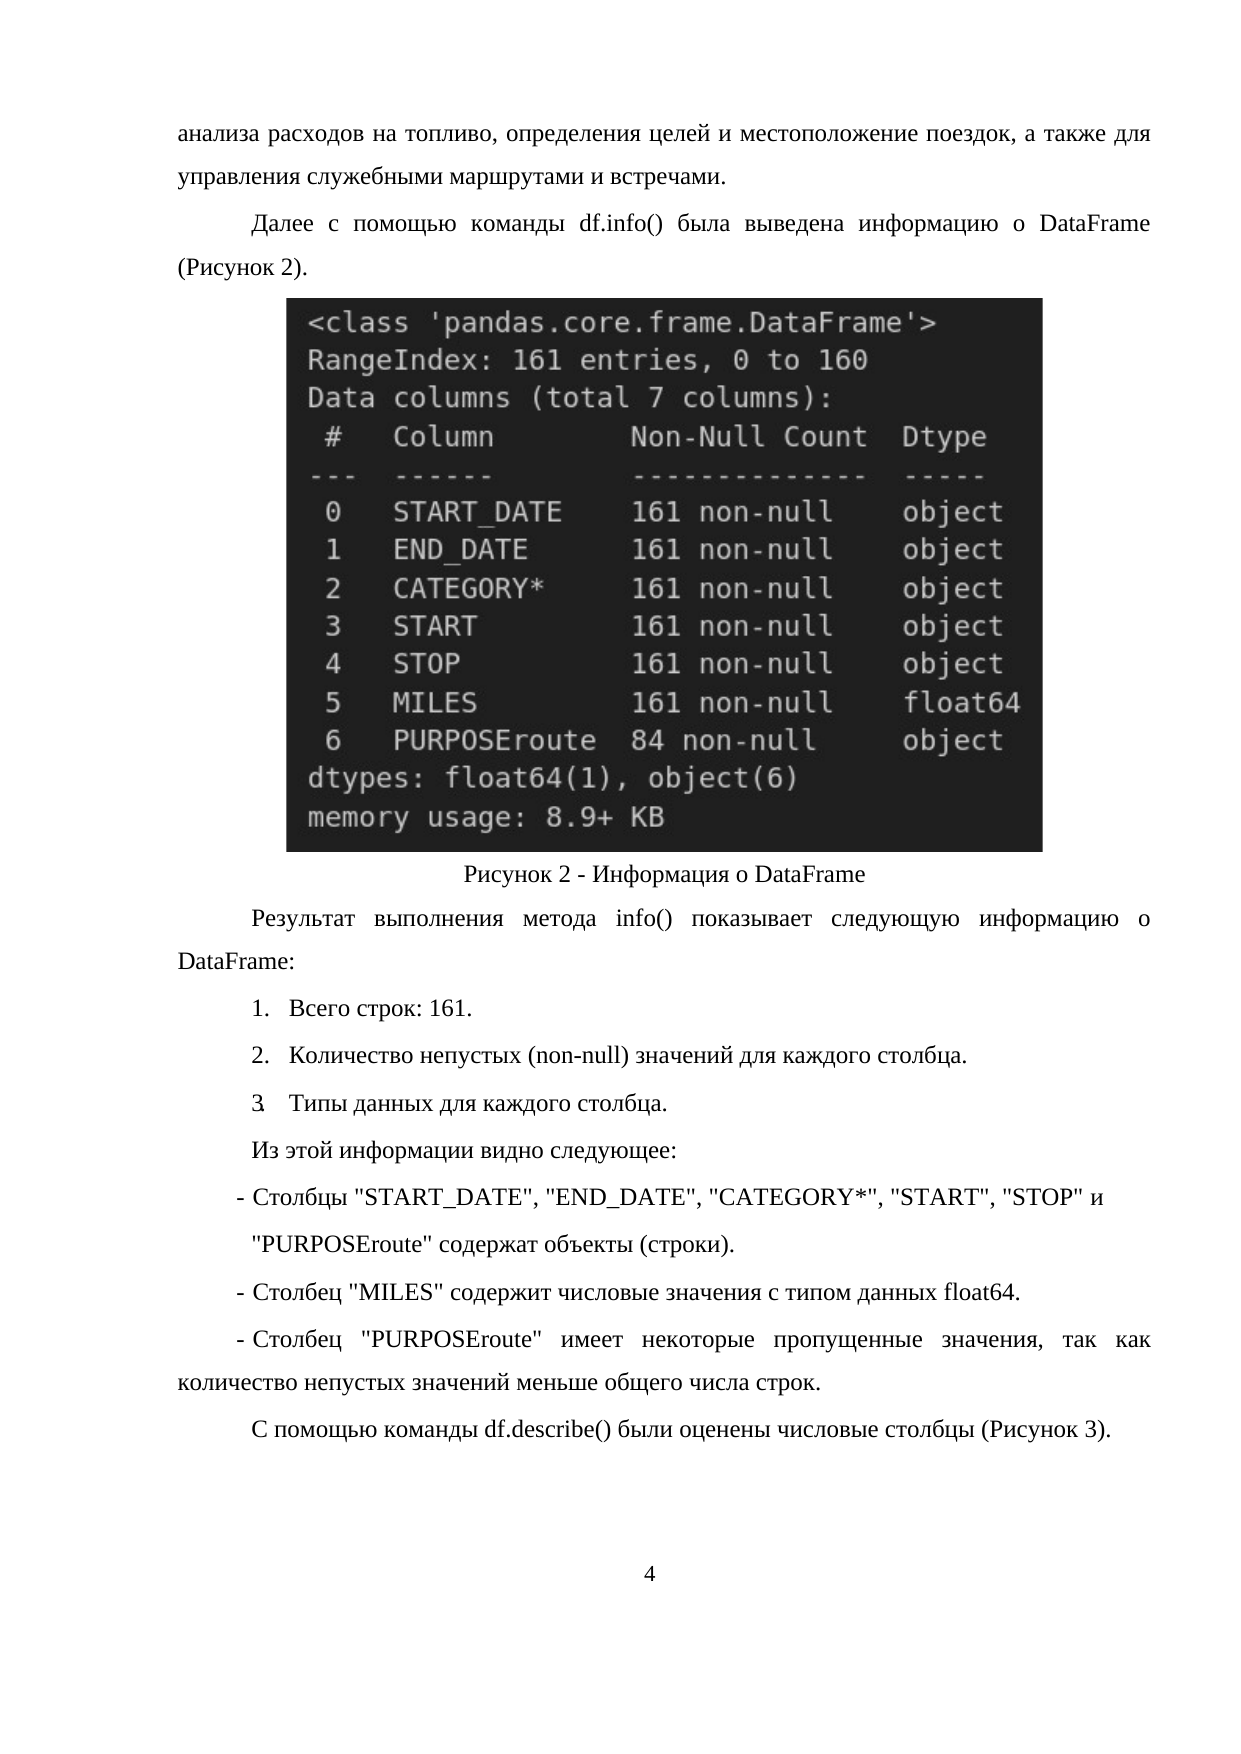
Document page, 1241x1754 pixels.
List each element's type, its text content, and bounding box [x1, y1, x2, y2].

list Всего строк: 161. [251, 993, 1152, 1022]
text - Столбец "PURPOSEroute" имеет некоторые пропущенные значения, так как количество непустых значений меньше общего числа строк. [177, 1324, 1152, 1396]
text Из этой информации видно следующее: [177, 1135, 1152, 1164]
list Типы данных для каждого столбца. [251, 1088, 1152, 1116]
text Рисунок 2 - Информация о DataFrame [177, 859, 1152, 888]
text Результат выполнения метода info() показывает следующую информацию о DataFrame: [177, 903, 1152, 974]
text - Столбец "MILES" содержит числовые значения с типом данных float64. [177, 1277, 1152, 1306]
text Далее с помощью команды df.info() была выведена информацию о DataFrame (Рисунок 2). [177, 208, 1152, 280]
text С помощью команды df.describe() были оценены числовые столбцы (Рисунок 3). [177, 1414, 1152, 1443]
picture [286, 298, 1043, 852]
list Столбцы "START_DATE", "END_DATE", "CATEGORY*", "START", "STOP" и [177, 1182, 1152, 1211]
list Количество непустых (non-null) значений для каждого столбца. [251, 1040, 1152, 1069]
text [177, 118, 1152, 190]
text "PURPOSEroute" содержат объекты (строки). [177, 1229, 1152, 1258]
